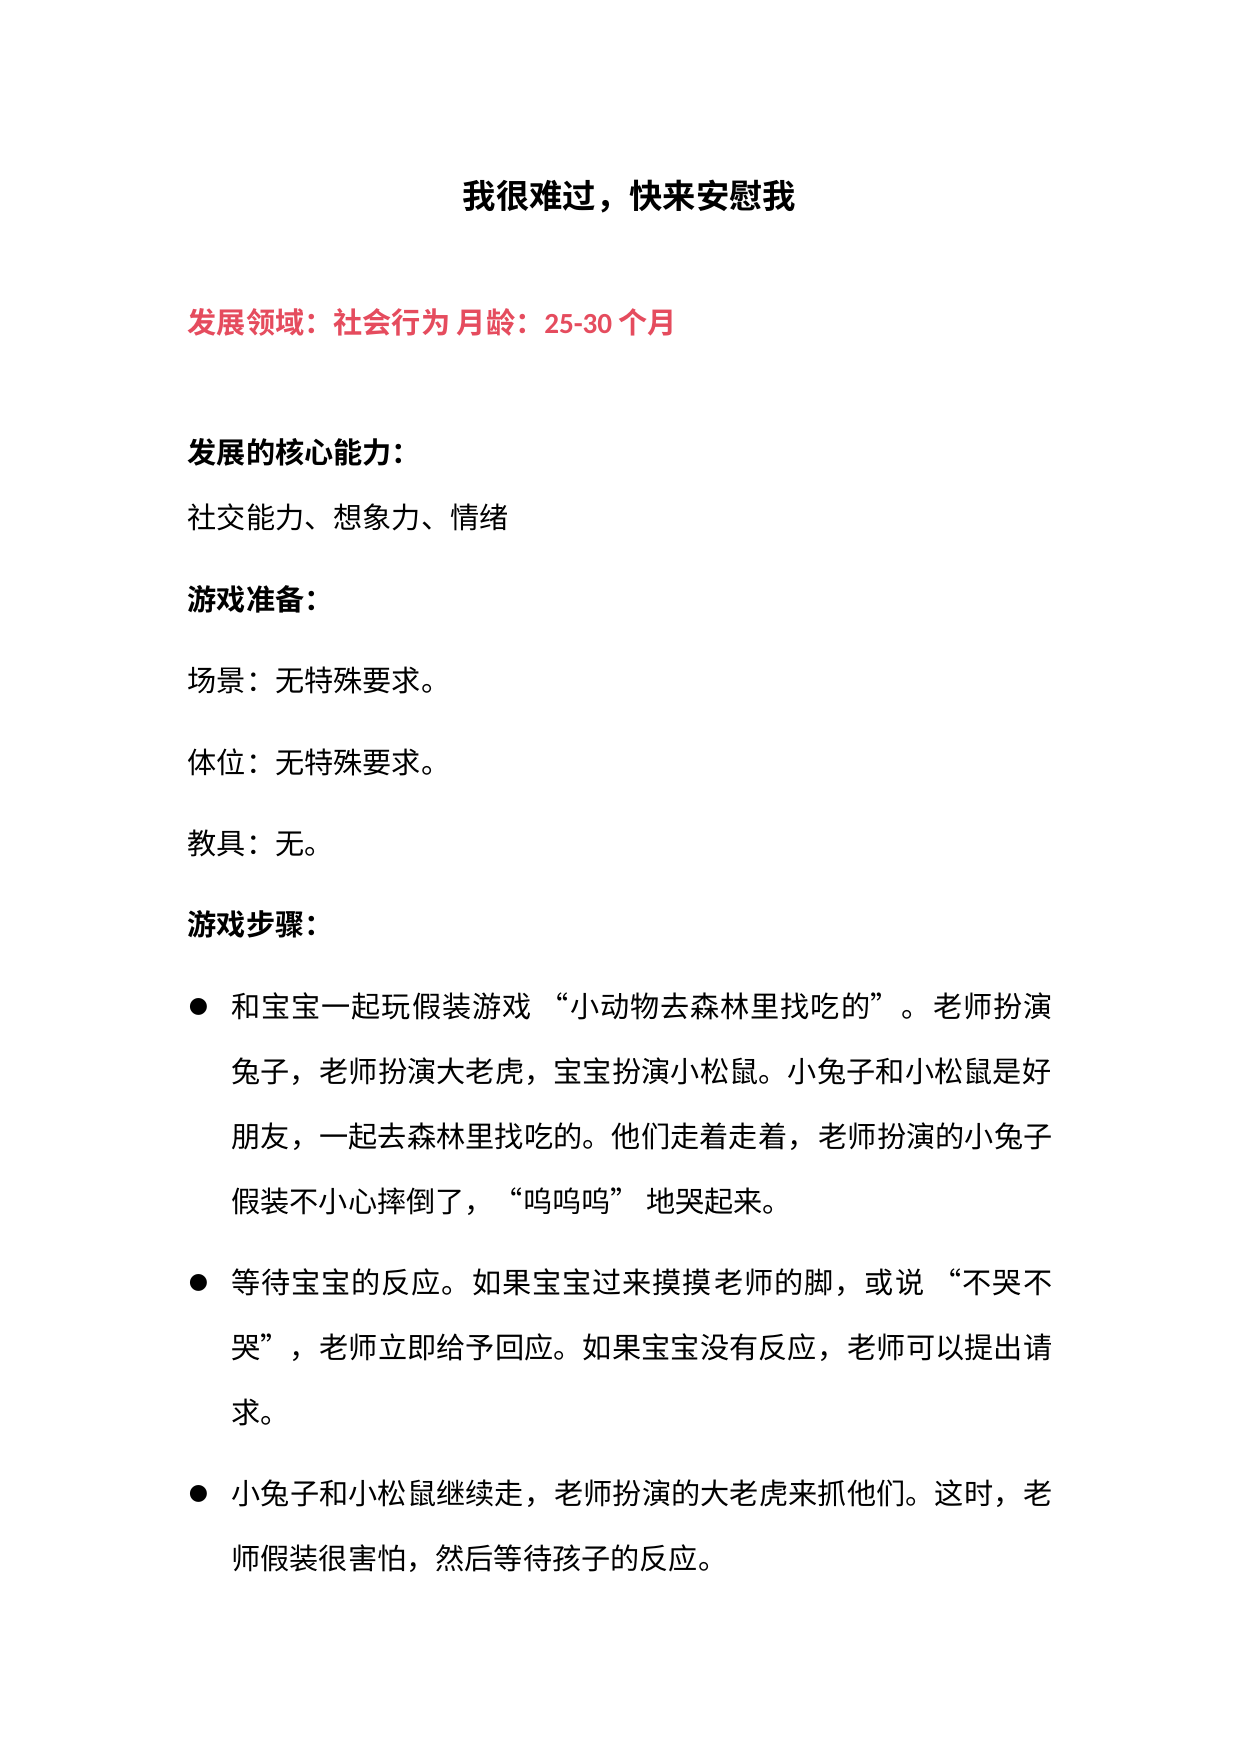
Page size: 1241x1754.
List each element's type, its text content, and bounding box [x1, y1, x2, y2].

text 发展的核心能力： 社交能力、想象力、情绪 [187, 419, 1053, 549]
text 体位：无特殊要求。 [187, 728, 1053, 793]
text 场景：无特殊要求。 [187, 646, 1053, 711]
subtitle 我很难过，快来安慰我 [187, 162, 1053, 227]
list 等待宝宝的反应。如果宝宝过来摸摸老师的脚，或说 “不哭不哭”，老师立即给予回应。如果宝宝没有反应，老师可以提出请求。 [187, 1248, 1053, 1443]
text 教具：无。 [187, 809, 1053, 874]
text 游戏步骤： [187, 891, 1053, 956]
text 游戏准备： [187, 565, 1053, 630]
list 小兔子和小松鼠继续走，老师扮演的大老虎来抓他们。这时，老师假装很害怕，然后等待孩子的反应。 [187, 1459, 1053, 1589]
list 和宝宝一起玩假装游戏 “小动物去森林里找吃的”。老师扮演兔子，老师扮演大老虎，宝宝扮演小松鼠。小兔子和小松鼠是好朋友，一起去森林里找吃的。他们走着走着，老师扮演的小兔子假装不小心摔倒了，“呜呜呜” 地哭起来。 [187, 972, 1053, 1232]
text 发展领域：社会行为 月龄：25-30个月 [187, 289, 1053, 354]
